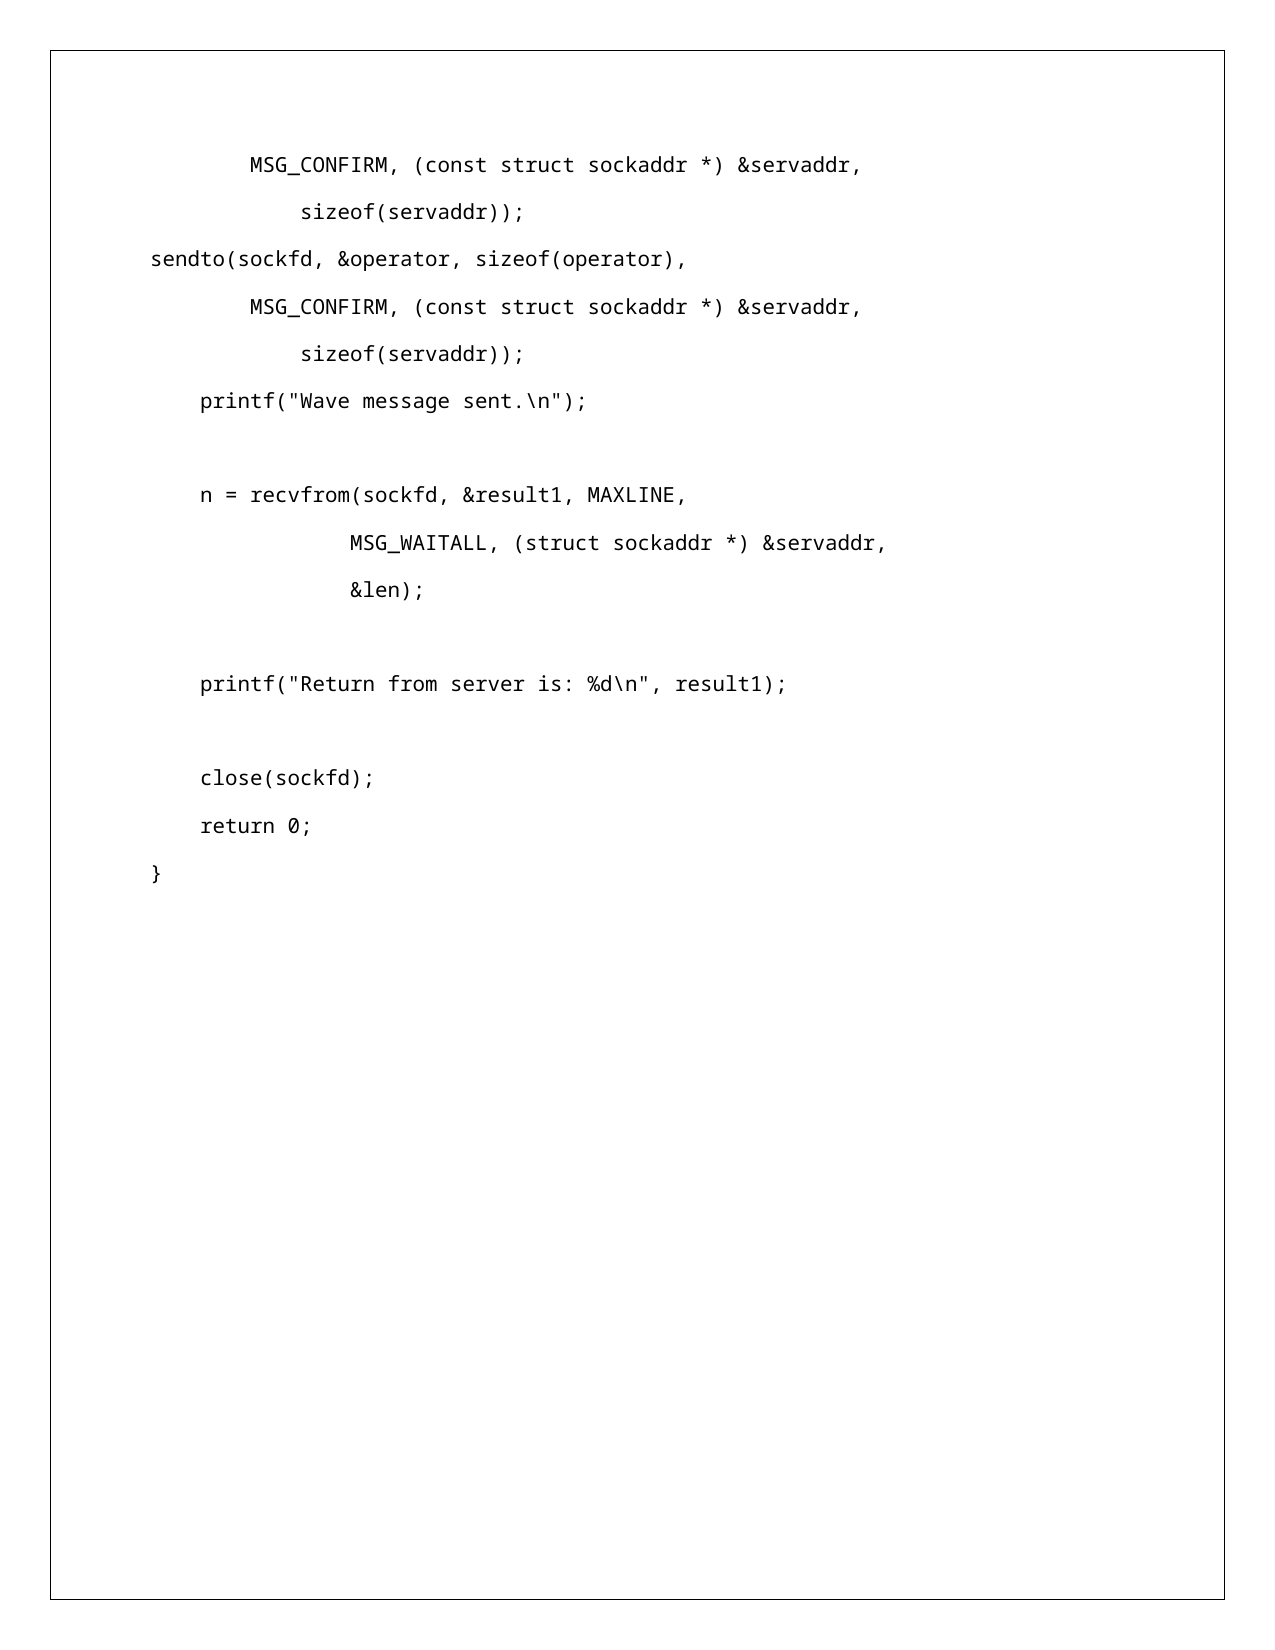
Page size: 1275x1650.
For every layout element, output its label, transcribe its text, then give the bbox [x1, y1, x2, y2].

text sizeof(servaddr)); [150, 197, 1125, 226]
text sendto(sockfd, &operator, sizeof(operator), [150, 244, 1125, 273]
text return 0; [150, 811, 1125, 839]
text close(sockfd); [150, 763, 1125, 792]
text n = recvfrom(sockfd, &result1, MAXLINE, [150, 481, 1125, 509]
text printf("Wave message sent.\n"); [150, 386, 1125, 415]
text &len); [150, 575, 1125, 604]
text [150, 292, 1125, 320]
text MSG_WAITALL, (struct sockaddr *) &servaddr, [150, 528, 1125, 556]
text } [150, 858, 1125, 887]
text printf("Return from server is: %d\n", result1); [150, 669, 1125, 698]
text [150, 150, 1125, 178]
text sizeof(servaddr)); [150, 339, 1125, 368]
